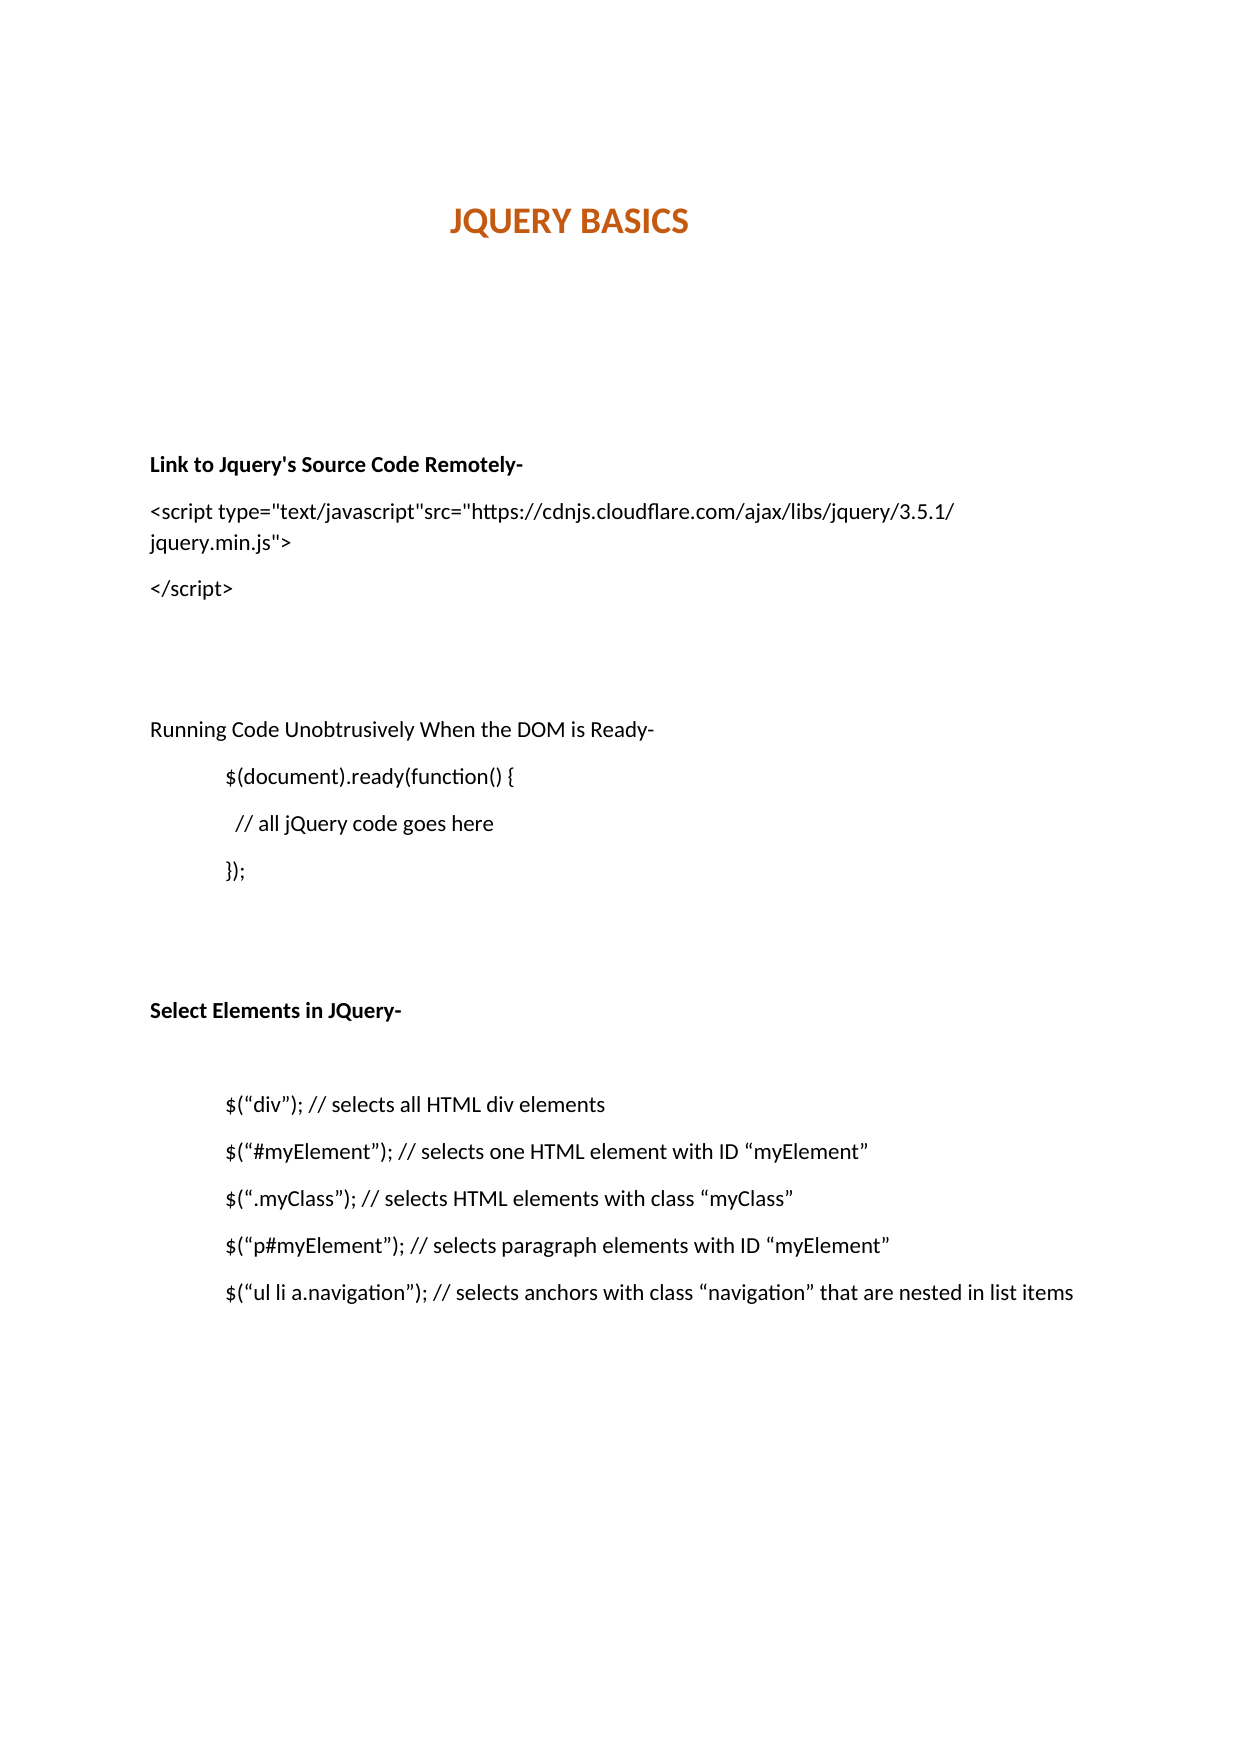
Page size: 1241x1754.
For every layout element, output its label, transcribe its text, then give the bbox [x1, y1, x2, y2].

text JQUERY BASICS [150, 197, 1090, 243]
text Select Elements in JQuery- [150, 996, 1090, 1024]
text $(“div”); // selects all HTML div elements [150, 1090, 1090, 1118]
text $(document).ready(function() { [150, 762, 1090, 790]
text </script> [150, 574, 1090, 602]
text $(“#myElement”); // selects one HTML element with ID “myElement” [150, 1137, 1090, 1165]
text $(“.myClass”); // selects HTML elements with class “myClass” [150, 1184, 1090, 1212]
text }); [150, 856, 1090, 884]
text // all jQuery code goes here [150, 809, 1090, 837]
text $(“p#myElement”); // selects paragraph elements with ID “myElement” [150, 1231, 1090, 1259]
text Link to Jquery's Source Code Remotely- [150, 451, 1090, 478]
text $(“ul li a.navigation”); // selects anchors with class “navigation” that are nested in list items [150, 1278, 1090, 1306]
text Running Code Unobtrusively When the DOM is Ready- [150, 715, 1090, 743]
text <script type="text/javascript"src="https://cdnjs.cloudflare.com/ajax/libs/jquery/3.5.1/jquery.min.js"> [150, 497, 1090, 556]
